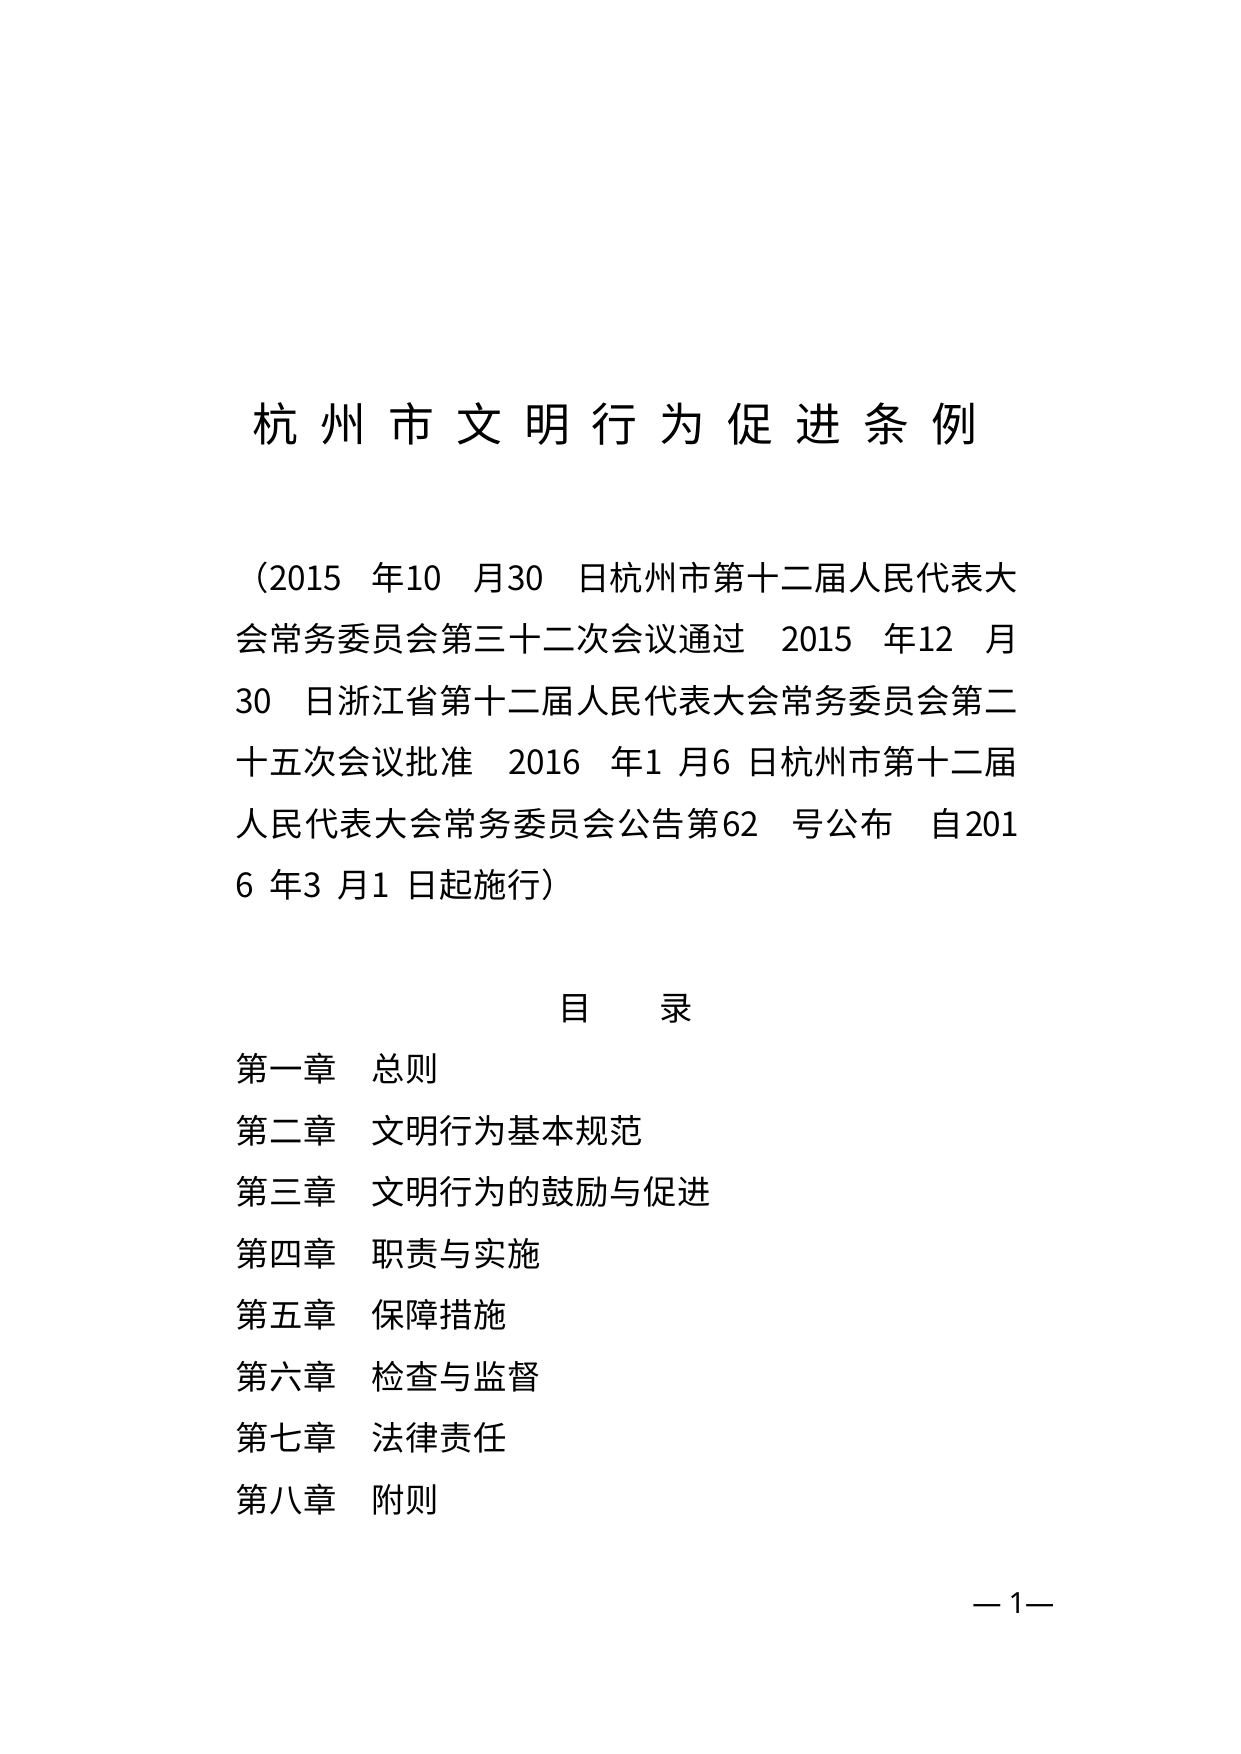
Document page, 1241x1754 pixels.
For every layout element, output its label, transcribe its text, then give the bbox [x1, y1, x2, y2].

text 第四章 职责与实施 [168, 1221, 1084, 1282]
text 第八章 附则 [168, 1467, 1084, 1528]
text 第一章 总则 [168, 1037, 1084, 1098]
text （2015年10月30日杭州市第十二届人民代表大会常务委员会第三十二次会议通过 2015年12月30日浙江省第十二届人民代表大会常务委员会第二十五次会议批准 2016年1月6日杭州市第十二届人民代表大会常务委员会公告第62号公布 自2016年3月1日起施行） [233, 545, 1019, 914]
text 目 录 [168, 975, 1084, 1037]
text 第七章 法律责任 [168, 1405, 1084, 1467]
text 第六章 检查与监督 [168, 1344, 1084, 1405]
text 杭州市文明行为促进条例 [168, 361, 1084, 483]
text 第五章 保障措施 [168, 1282, 1084, 1344]
text 第三章 文明行为的鼓励与促进 [168, 1159, 1084, 1221]
text 第二章 文明行为基本规范 [168, 1098, 1084, 1159]
